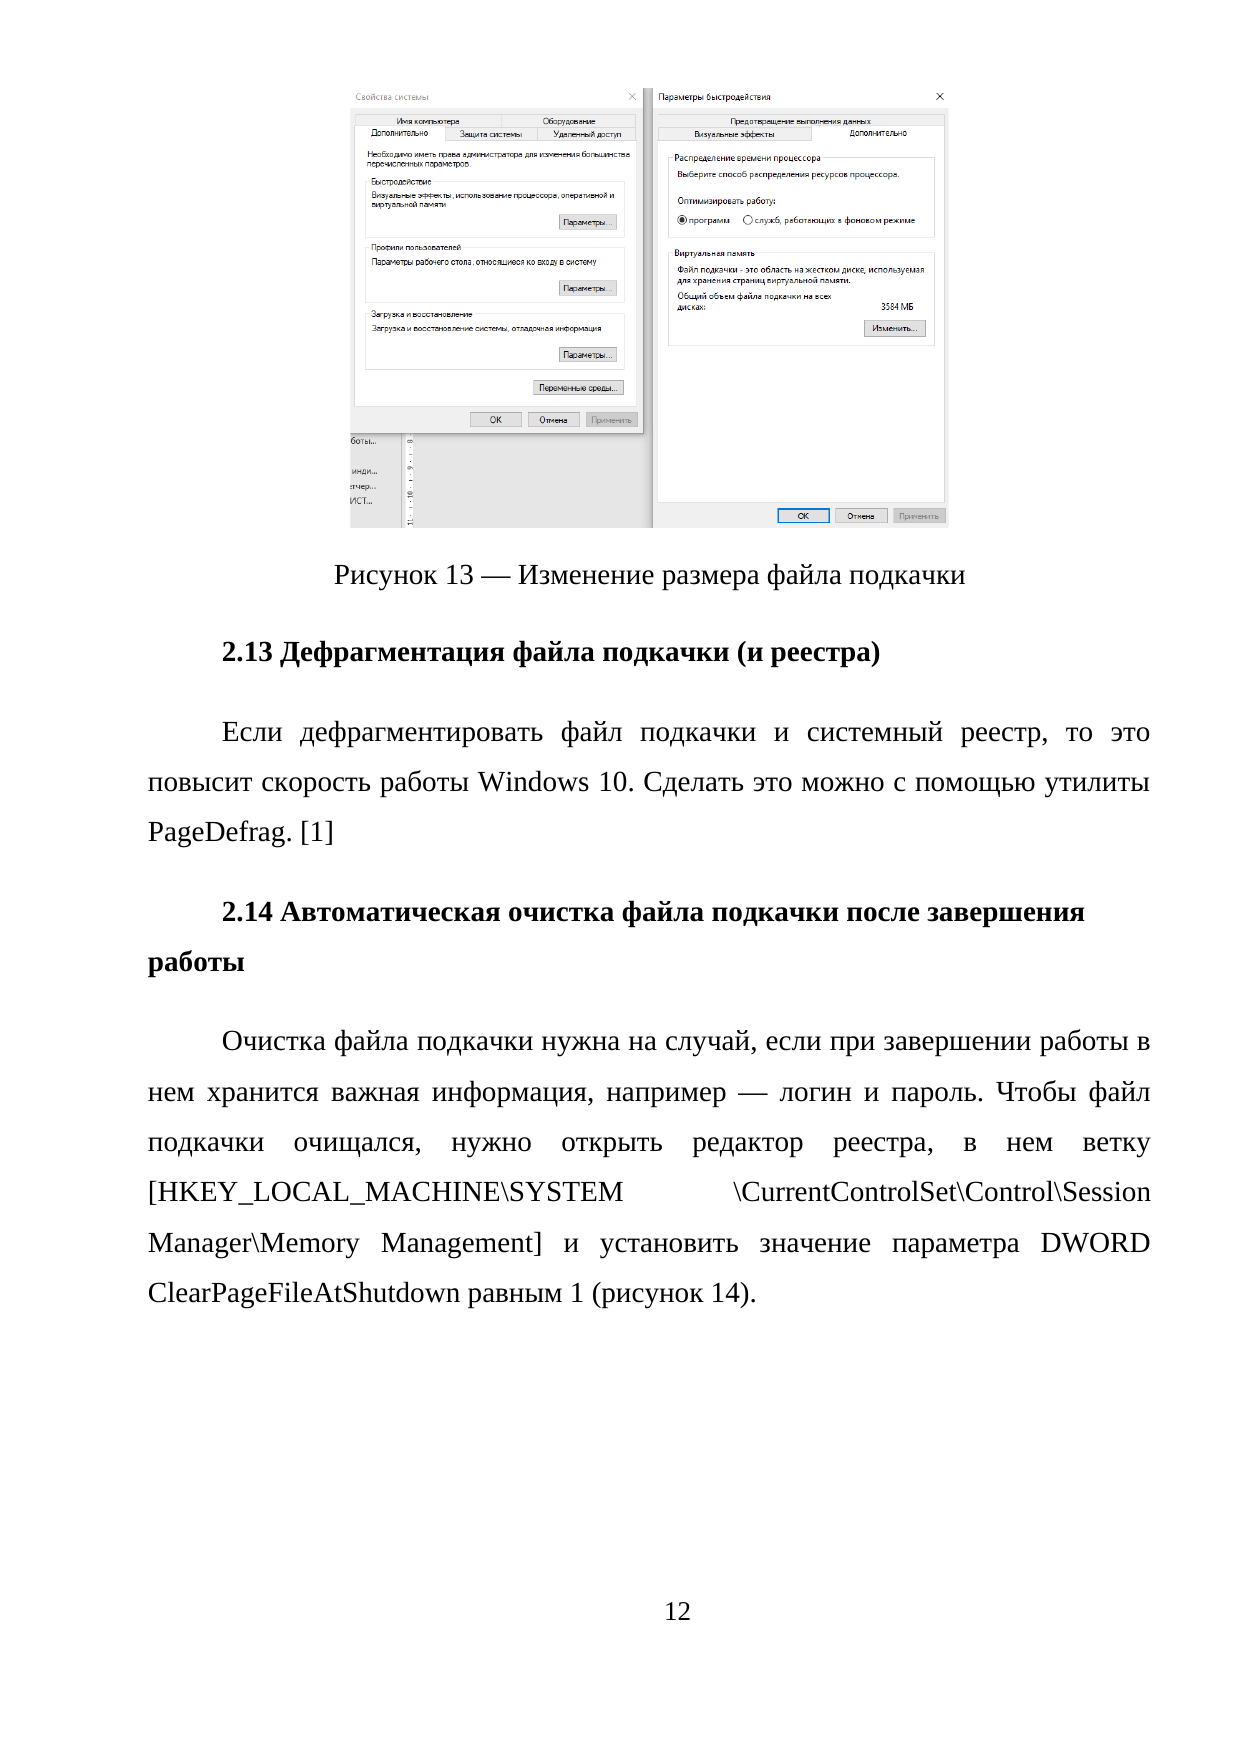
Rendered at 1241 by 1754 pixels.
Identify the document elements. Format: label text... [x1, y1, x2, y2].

picture [350, 88, 949, 528]
text — Изменение размера файла подкачки [148, 557, 1152, 590]
text Очистка файла подкачки нужна на случай, если при завершении работы в нем хранится важная информация, например — логин и пароль. Чтобы файл подкачки очищался, нужно открыть редактор реестра, в нем ветку [HKEY_LOCAL_MACHINE\SYSTEM \CurrentControlSet\Control\Session Manager\Memory Management] и установить значение параметра DWORD ClearPageFileAtShutdown равным 1 (рисунок 14). [148, 1023, 1152, 1309]
subtitle Автоматическая очистка файла подкачки после завершения работы [148, 894, 1152, 978]
text Если дефрагментировать файл подкачки и системный реестр, то это повысит скорость работы Windows 10. Сделать это можно с помощью утилиты PageDefrag. [1] [148, 714, 1152, 848]
subtitle Дефрагментация файла подкачки (и реестра) [148, 634, 1152, 668]
